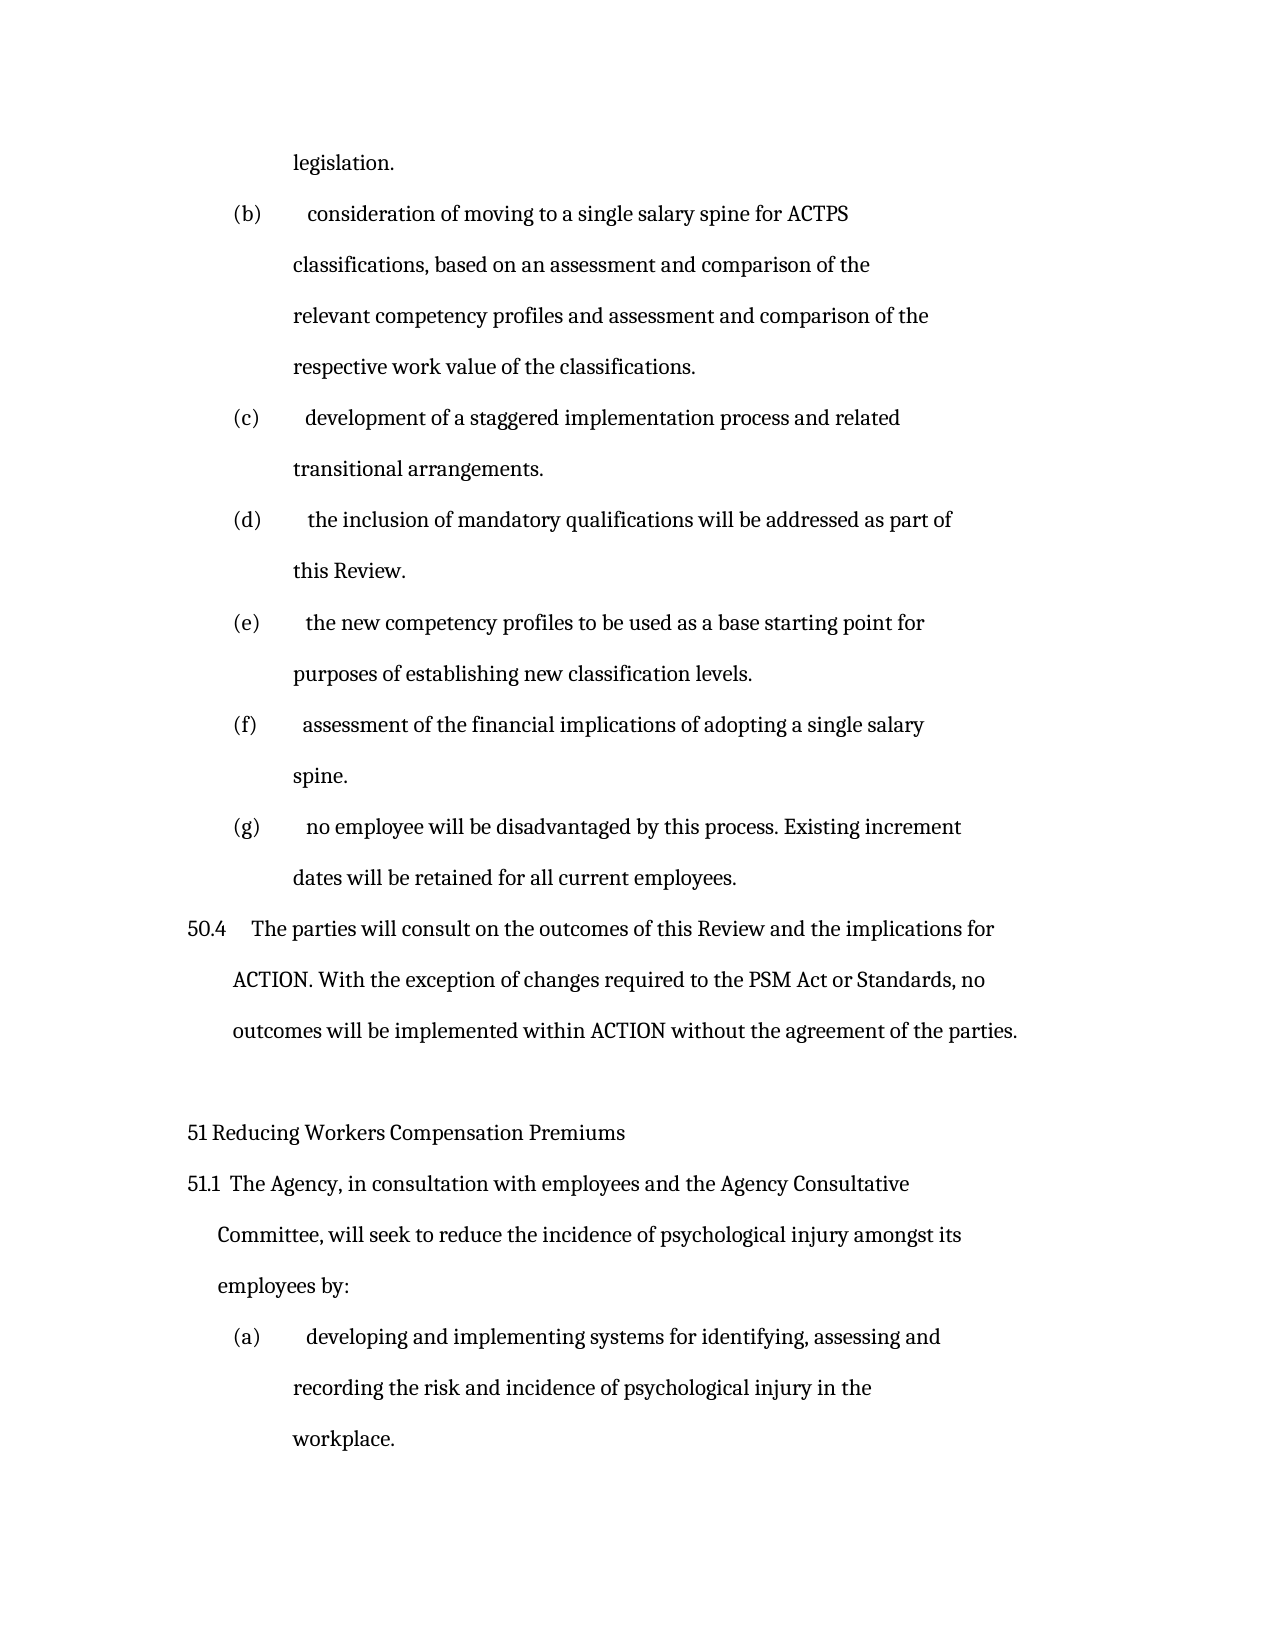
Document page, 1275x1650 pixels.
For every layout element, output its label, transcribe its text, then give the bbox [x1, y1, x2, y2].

text (d) the inclusion of mandatory qualifications will be addressed as part of [187, 507, 1087, 534]
text outcomes will be implemented within ACTION without the agreement of the parties. [187, 1018, 1087, 1044]
text workplace. [187, 1426, 1087, 1452]
text spine. [187, 762, 1087, 789]
text 51.1 The Agency, in consultation with employees and the Agency Consultative [187, 1171, 1087, 1197]
text purposes of establishing new classification levels. [187, 660, 1087, 687]
text (f) assessment of the financial implications of adopting a single salary [187, 711, 1087, 738]
text employees by: [187, 1273, 1087, 1299]
text this Review. [187, 558, 1087, 585]
text (e) the new competency profiles to be used as a base starting point for [187, 609, 1087, 636]
text relevant competency profiles and assessment and comparison of the [187, 303, 1087, 329]
text (a) developing and implementing systems for identifying, assessing and [187, 1324, 1087, 1350]
text recording the risk and incidence of psychological injury in the [187, 1375, 1087, 1401]
text (b) consideration of moving to a single salary spine for ACTPS [187, 201, 1087, 227]
text 50.4 The parties will consult on the outcomes of this Review and the implications for [187, 916, 1087, 942]
text (c) development of a staggered implementation process and related [187, 405, 1087, 432]
text 51 Reducing Workers Compensation Premiums [187, 1120, 1087, 1146]
text respective work value of the classifications. [187, 354, 1087, 381]
text legislation. [187, 150, 1087, 176]
text dates will be retained for all current employees. [187, 864, 1087, 891]
text (g) no employee will be disadvantaged by this process. Existing increment [187, 813, 1087, 840]
text classifications, based on an assessment and comparison of the [187, 252, 1087, 278]
text ACTION. With the exception of changes required to the PSM Act or Standards, no [187, 967, 1087, 993]
text Committee, will seek to reduce the incidence of psychological injury amongst its [187, 1222, 1087, 1248]
text transitional arrangements. [187, 456, 1087, 483]
